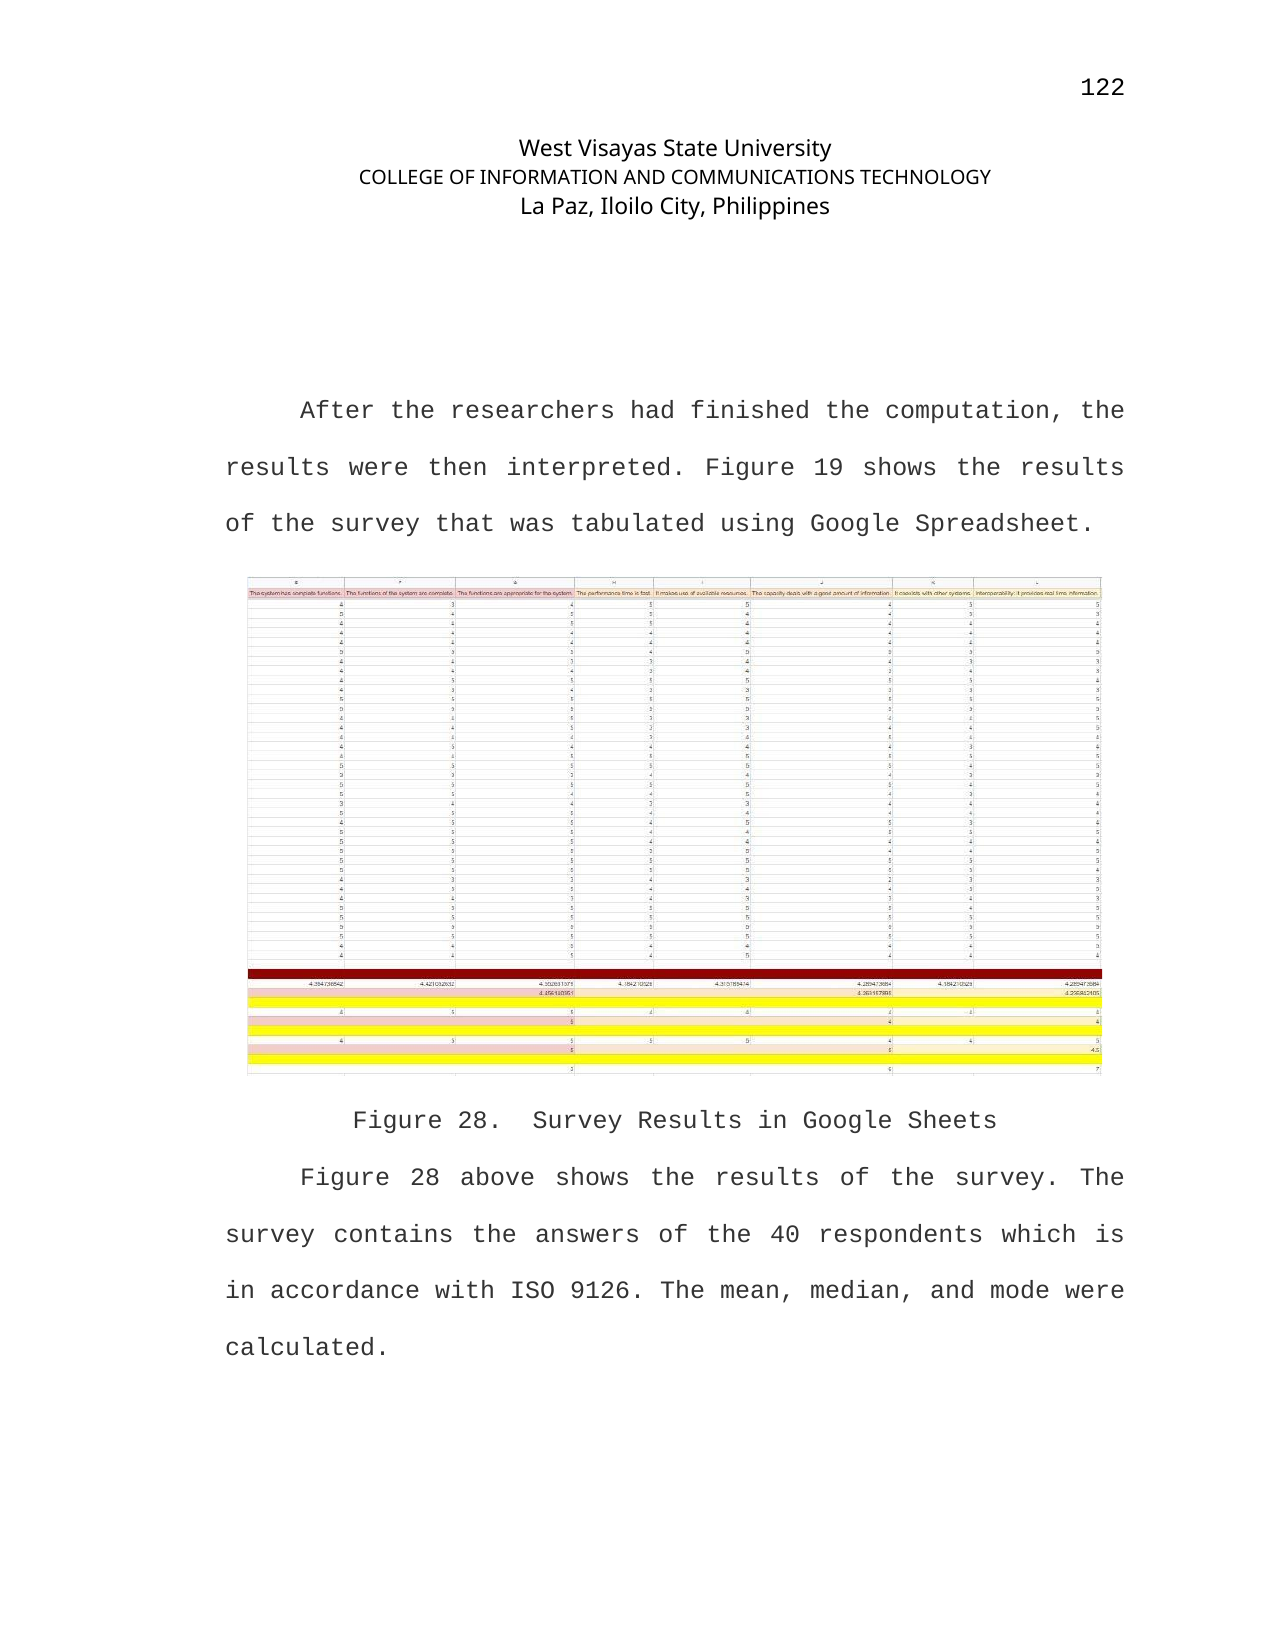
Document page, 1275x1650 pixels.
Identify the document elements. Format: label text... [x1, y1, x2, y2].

text After the researchers had finished the computation, the results were then interpreted. Figure 19 shows the results of the survey that was tabulated using Google Spreadsheet. [225, 397, 1125, 539]
text Figure 28. Survey Results in Google Sheets [225, 1108, 1125, 1136]
picture [247, 576, 1103, 1076]
text Figure 28 above shows the results of the survey. The survey contains the answers of the 40 respondents which is in accordance with ISO 9126. The mean, median, and mode were calculated. [225, 1164, 1125, 1363]
